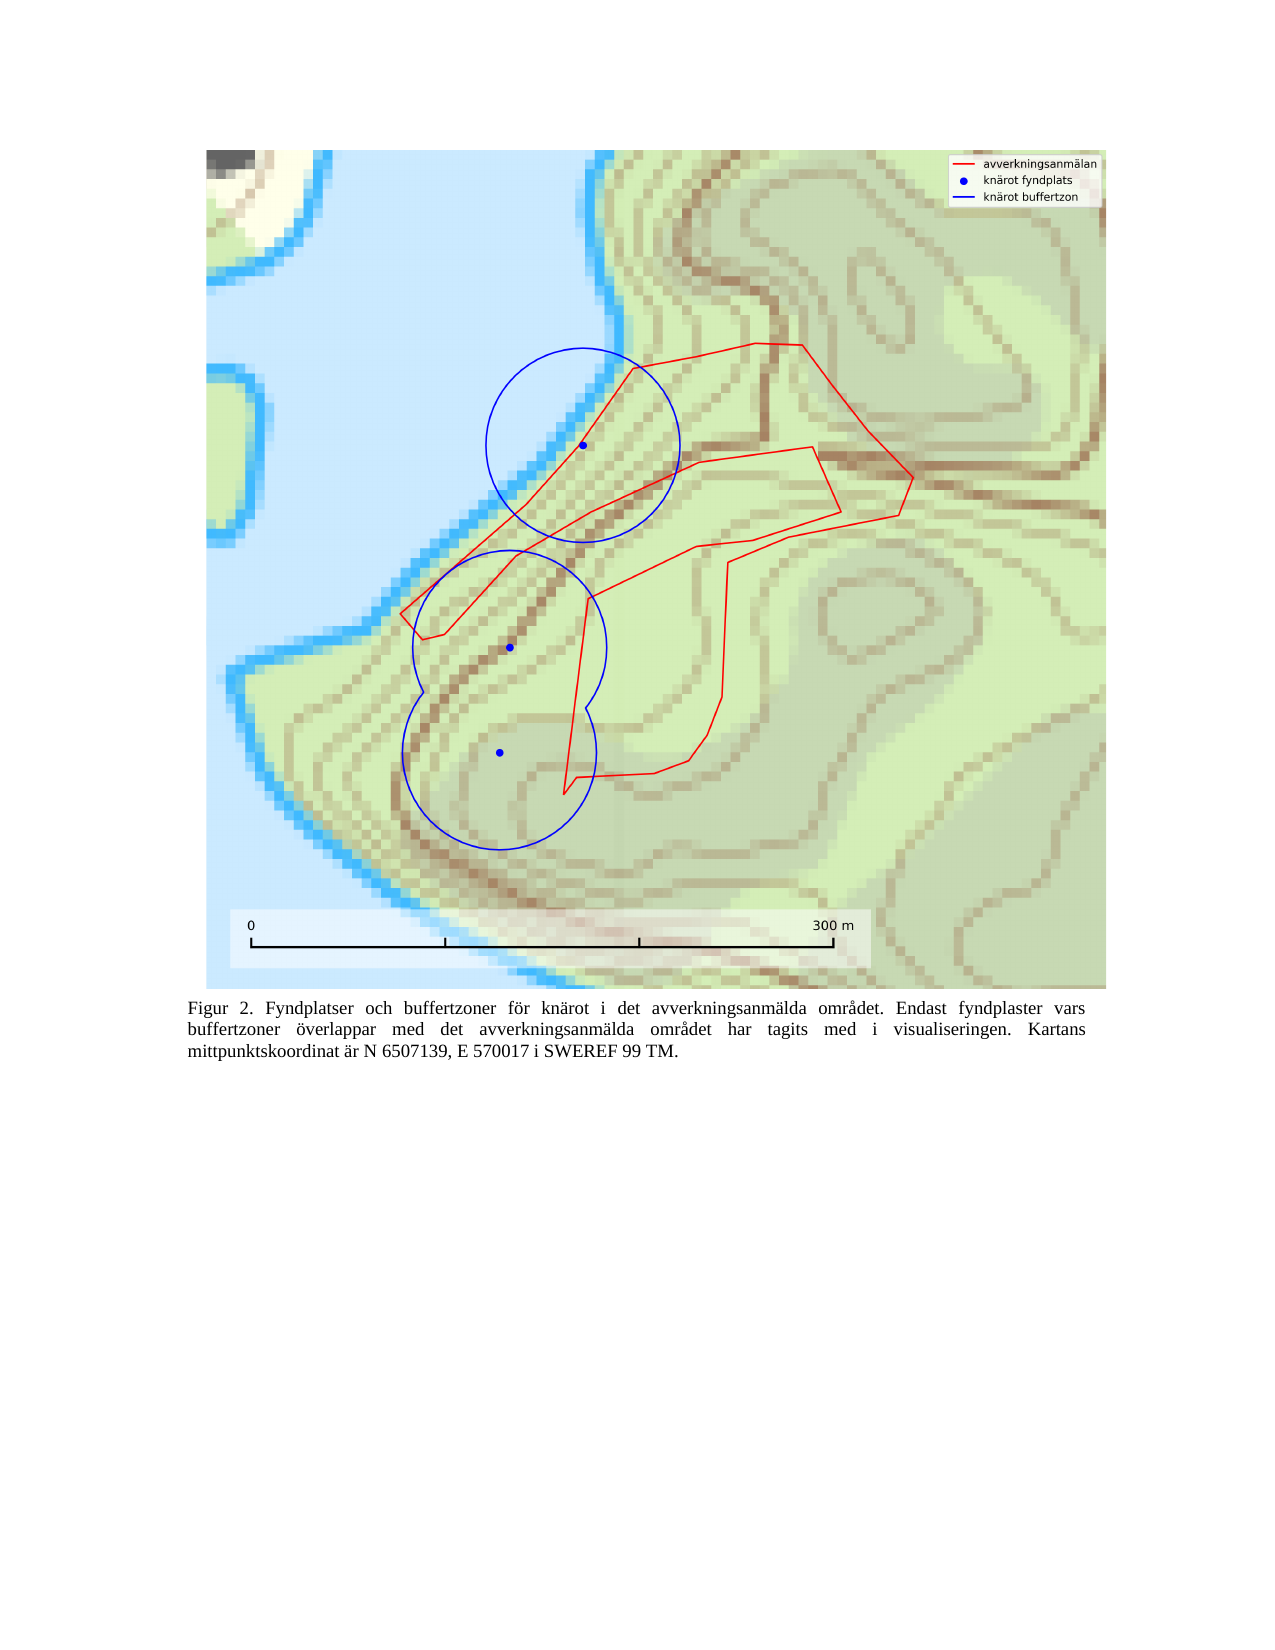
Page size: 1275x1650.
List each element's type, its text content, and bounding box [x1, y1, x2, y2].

text Figur 2. Fyndplatser och buffertzoner för knärot i det avverkningsanmälda området. Endast fyndplaster vars buffertzoner överlappar med det avverkningsanmälda området har tagits med i visualiseringen. Kartans mittpunktskoordinat är N 6507139, E 570017 i SWEREF 99 TM. [187, 997, 1087, 1061]
picture [206, 150, 1107, 989]
